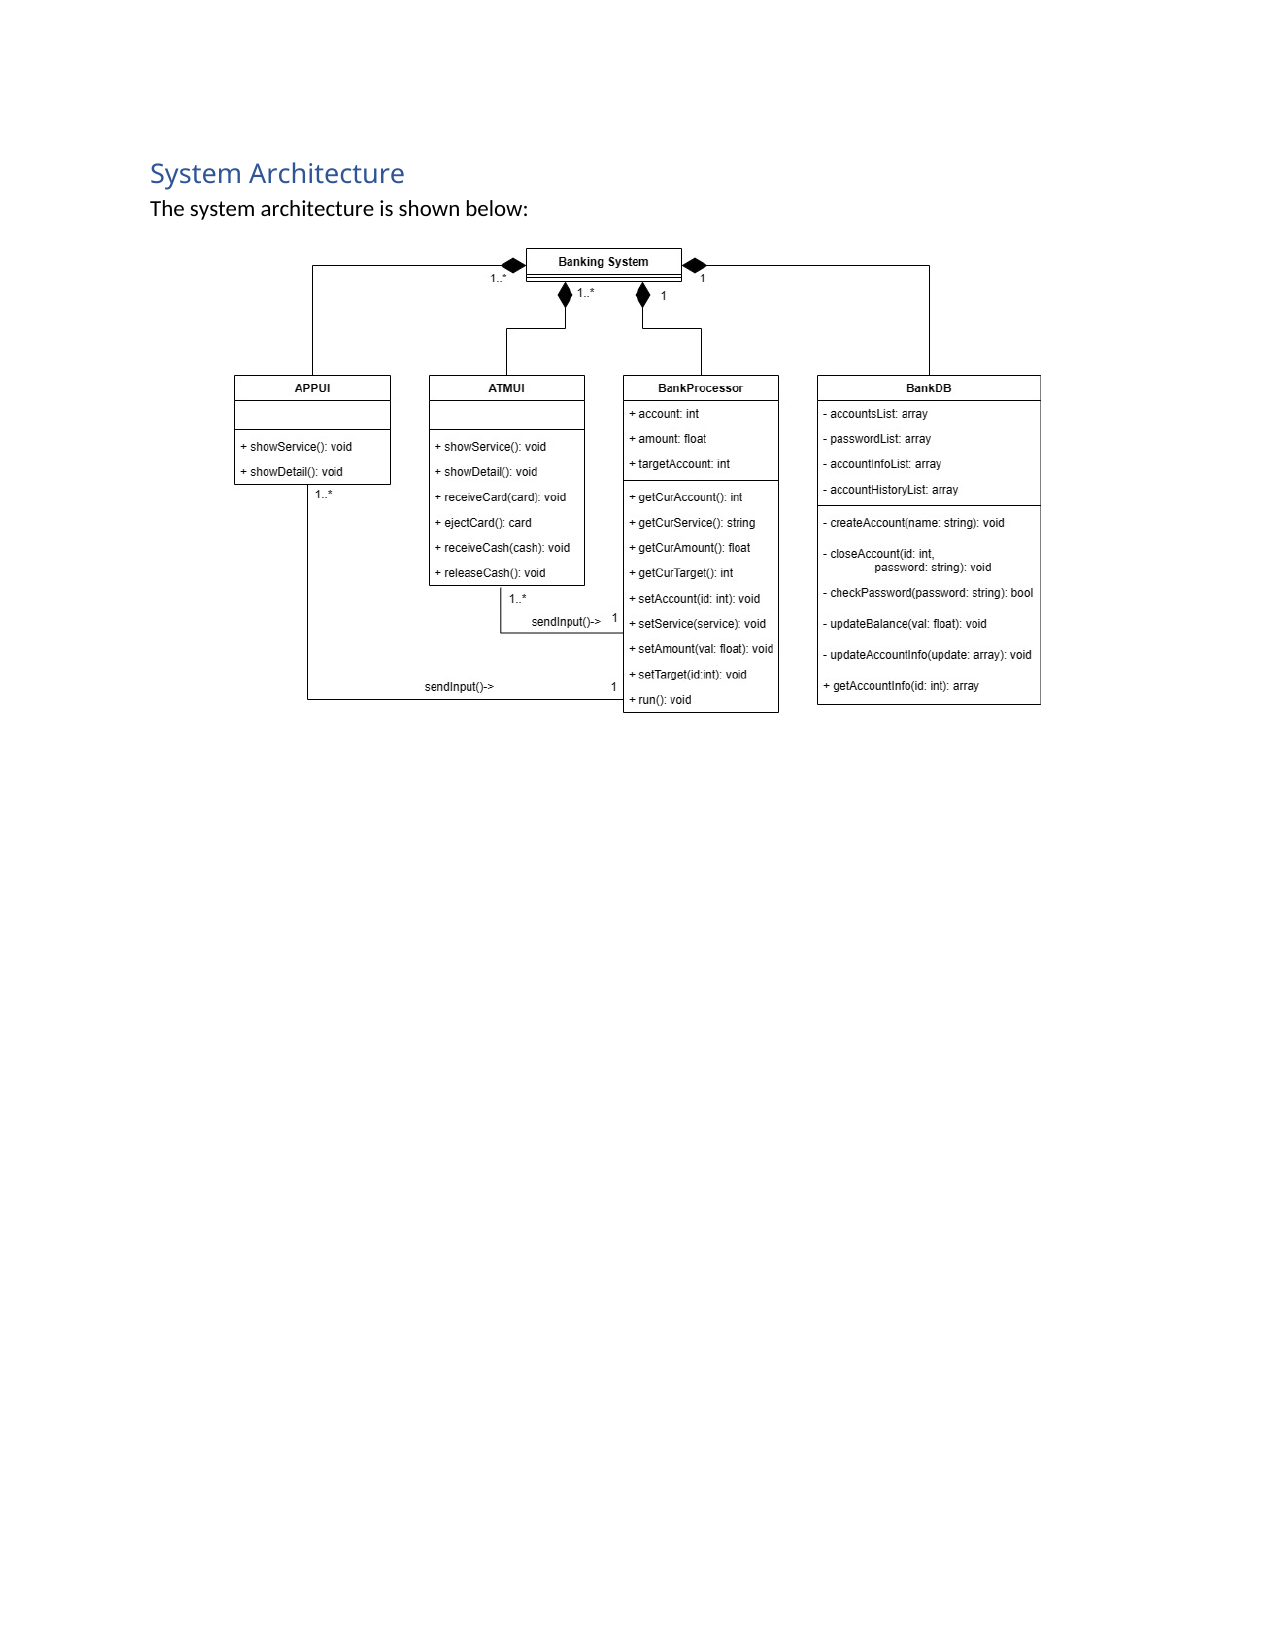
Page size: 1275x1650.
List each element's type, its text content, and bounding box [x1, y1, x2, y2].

picture [234, 240, 1041, 715]
text The system architecture is shown below: [150, 194, 1125, 222]
subtitle System Architecture [150, 154, 1125, 191]
